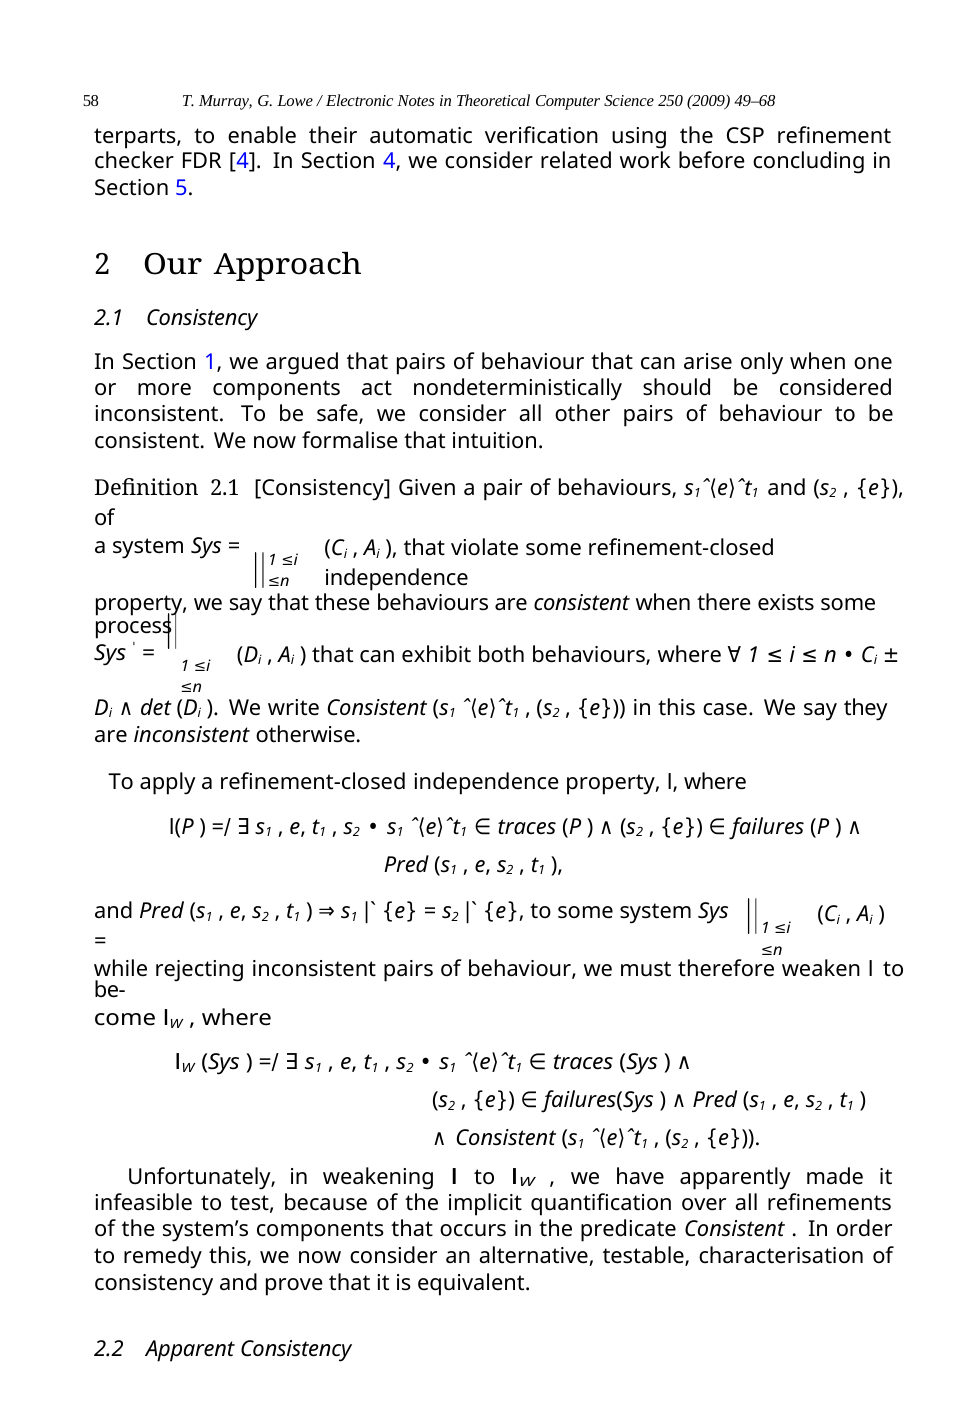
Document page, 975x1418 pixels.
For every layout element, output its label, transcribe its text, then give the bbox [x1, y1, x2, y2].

picture [254, 552, 264, 588]
text To apply a refinement-closed independence property, I, where [71, 766, 784, 796]
text 1 ≤i ≤n [268, 548, 322, 590]
text IW (Sys ) =/ ∃ s1 , e, t1 , s2 • s1 ˆ⟨e⟩ˆt1 ∈ traces (Sys ) ∧ [174, 1046, 904, 1076]
text Sys ' = [94, 638, 176, 666]
text 1 ≤i ≤n [761, 917, 815, 959]
list Consistency [94, 302, 904, 332]
text Unfortunately, in weakening I to IW , we have apparently made it infeasible to test, because of the implicit quantification over all refinements of the system’s components that occurs in the predicate Consistent . In order to remedy this, we now consider an alternative, testable, characterisation of consistency and prove that it is equivalent. [94, 1163, 893, 1297]
subtitle Our Approach [94, 243, 904, 283]
text (Ci , Ai ), that violate some refinement-closed independence [324, 531, 904, 592]
text ∧ Consistent (s1 ˆ⟨e⟩ˆt1 , (s2 , {e})). [432, 1122, 904, 1152]
text (Di , Ai ) that can exhibit both behaviours, where ∀ 1 ≤ i ≤ n • Ci ± [237, 638, 904, 668]
text 1 ≤i ≤n [180, 655, 234, 697]
text Pred (s1 , e, s2 , t1 ), [71, 849, 876, 878]
text Di ∧ det (Di ). We write Consistent (s1 ˆ⟨e⟩ˆt1 , (s2 , {e})) in this case. We say they [94, 697, 904, 720]
text terparts, to enable their automatic verification using the CSP refinement checker FDR [4]. In Section 4, we consider related work before concluding in Section 5. [94, 123, 892, 201]
picture [167, 613, 177, 649]
text a system Sys = [94, 531, 244, 559]
text I(P ) =/ ∃ s1 , e, t1 , s2 • s1 ˆ⟨e⟩ˆt1 ∈ traces (P ) ∧ (s2 , {e}) ∈ failures (P ) ∧ [127, 811, 904, 841]
list Apparent Consistency [94, 1333, 904, 1363]
text are inconsistent otherwise. [94, 720, 904, 748]
text Definition 2.1 [Consistency] Given a pair of behaviours, s1ˆ⟨e⟩ˆt1 and (s2 , {e}), of [94, 472, 904, 531]
text and Pred (s1 , e, s2 , t1 ) ⇒ s1 |` {e} = s2 |` {e}, to some system Sys = [94, 895, 737, 955]
text In Section 1, we argued that pairs of behaviour that can arise only when one or more components act nondeterministically should be considered inconsistent. To be safe, we consider all other pairs of behaviour to be consistent. We now formalise that intuition. [94, 348, 893, 455]
text (Ci , Ai ) [817, 898, 904, 928]
text come IW , where [94, 1002, 904, 1031]
picture [747, 898, 757, 934]
text (s2 , {e}) ∈ failures(Sys ) ∧ Pred (s1 , e, s2 , t1 ) [432, 1084, 904, 1113]
text while rejecting inconsistent pairs of behaviour, we must therefore weaken I to be- [94, 959, 904, 1002]
text property, we say that these behaviours are consistent when there exists some process [94, 592, 904, 638]
